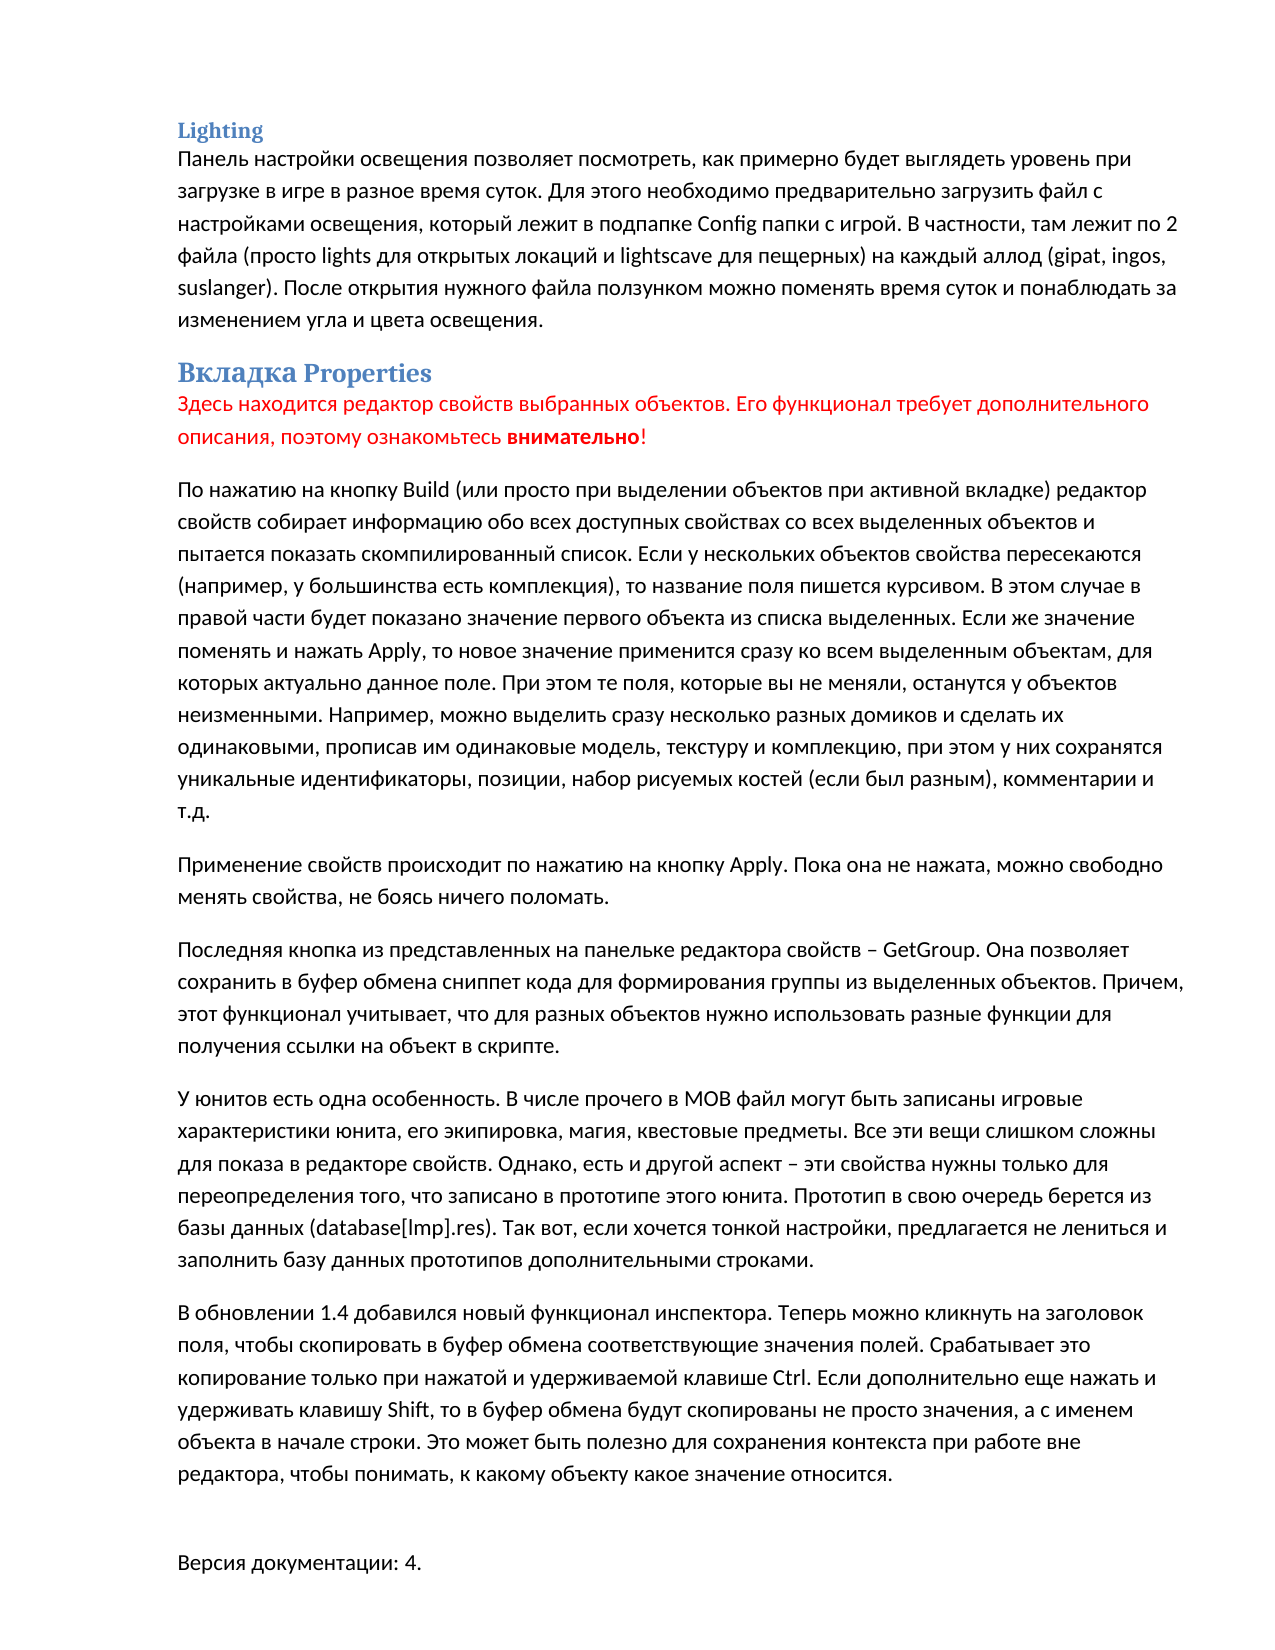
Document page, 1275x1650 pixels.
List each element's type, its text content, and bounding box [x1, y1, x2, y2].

text Панель настройки освещения позволяет посмотреть, как примерно будет выглядеть уровень при загрузке в игре в разное время суток. Для этого необходимо предварительно загрузить файл с настройками освещения, который лежит в подпапке Config папки с игрой. В частности, там лежит по 2 файла (просто lights для открытых локаций и lightscave для пещерных) на каждый аллод (gipat, ingos, suslanger). После открытия нужного файла ползунком можно поменять время суток и понаблюдать за изменением угла и цвета освещения. [177, 144, 1186, 333]
text В обновлении 1.4 добавился новый функционал инспектора. Теперь можно кликнуть на заголовок поля, чтобы скопировать в буфер обмена соответствующие значения полей. Срабатывает это копирование только при нажатой и удерживаемой клавише Ctrl. Если дополнительно еще нажать и удерживать клавишу Shift, то в буфер обмена будут скопированы не просто значения, а с именем объекта в начале строки. Это может быть полезно для сохранения контекста при работе вне редактора, чтобы понимать, к какому объекту какое значение относится. [177, 1298, 1186, 1487]
text Здесь находится редактор свойств выбранных объектов. Его функционал требует дополнительного описания, поэтому ознакомьтесь внимательно! [177, 389, 1186, 450]
subtitle Lighting [177, 118, 1186, 144]
text Последняя кнопка из представленных на панельке редактора свойств – GetGroup. Она позволяет сохранить в буфер обмена сниппет кода для формирования группы из выделенных объектов. Причем, этот функционал учитывает, что для разных объектов нужно использовать разные функции для получения ссылки на объект в скрипте. [177, 935, 1186, 1059]
subtitle Вкладка Properties [177, 358, 1186, 389]
text У юнитов есть одна особенность. В числе прочего в MOB файл могут быть записаны игровые характеристики юнита, его экипировка, магия, квестовые предметы. Все эти вещи слишком сложны для показа в редакторе свойств. Однако, есть и другой аспект – эти свойства нужны только для переопределения того, что записано в прототипе этого юнита. Прототип в свою очередь берется из базы данных (database[lmp].res). Так вот, если хочется тонкой настройки, предлагается не лениться и заполнить базу данных прототипов дополнительными строками. [177, 1084, 1186, 1273]
text Применение свойств происходит по нажатию на кнопку Apply. Пока она не нажата, можно свободно менять свойства, не боясь ничего поломать. [177, 850, 1186, 910]
text По нажатию на кнопку Build (или просто при выделении объектов при активной вкладке) редактор свойств собирает информацию обо всех доступных свойствах со всех выделенных объектов и пытается показать скомпилированный список. Если у нескольких объектов свойства пересекаются (например, у большинства есть комплекция), то название поля пишется курсивом. В этом случае в правой части будет показано значение первого объекта из списка выделенных. Если же значение поменять и нажать Apply, то новое значение применится сразу ко всем выделенным объектам, для которых актуально данное поле. При этом те поля, которые вы не меняли, останутся у объектов неизменными. Например, можно выделить сразу несколько разных домиков и сделать их одинаковыми, прописав им одинаковые модель, текстуру и комплекцию, при этом у них сохранятся уникальные идентификаторы, позиции, набор рисуемых костей (если был разным), комментарии и т.д. [177, 475, 1186, 825]
